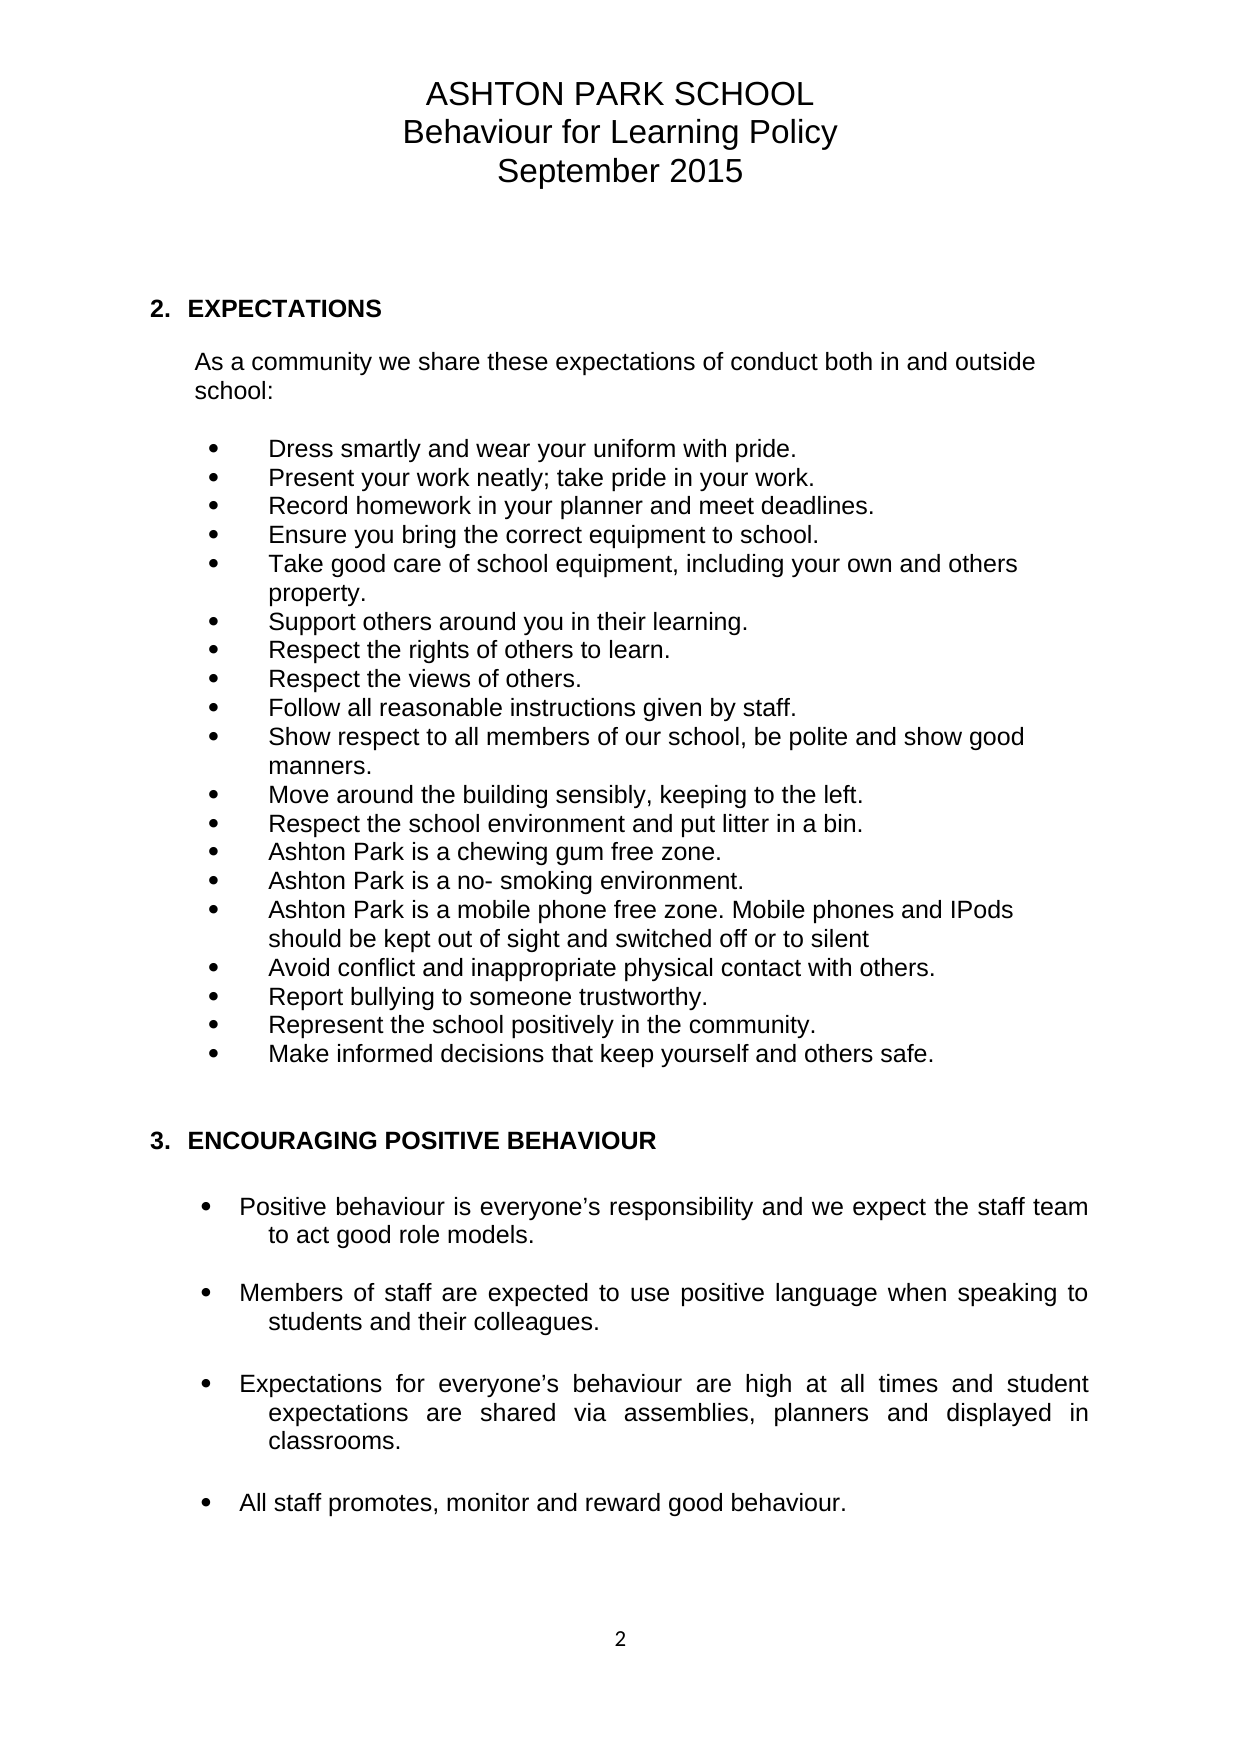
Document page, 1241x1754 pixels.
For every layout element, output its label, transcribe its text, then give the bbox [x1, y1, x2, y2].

list Follow all reasonable instructions given by staff. [209, 693, 1090, 722]
list Ensure you bring the correct equipment to school. [209, 520, 1090, 549]
list Ashton Park is a no- smoking environment. [209, 866, 1090, 895]
list Expectations for everyone’s behaviour are high at all times and student expectations are shared via assemblies, planners and displayed in classrooms. [202, 1369, 1090, 1455]
list Dress smartly and wear your uniform with pride. [209, 434, 1090, 462]
list All staff promotes, monitor and reward good behaviour. [202, 1488, 1090, 1517]
list Members of staff are expected to use positive language when speaking to students and their colleagues. [202, 1278, 1090, 1336]
list Take good care of school equipment, including your own and others property. [209, 549, 1090, 607]
list Ashton Park is a mobile phone free zone. Mobile phones and IPods should be kept out of sight and switched off or to silent [209, 895, 1090, 953]
list Respect the views of others. [209, 664, 1090, 693]
list Support others around you in their learning. [209, 607, 1090, 636]
list Ashton Park is a chewing gum free zone. [209, 837, 1090, 866]
list Record homework in your planner and meet deadlines. [209, 491, 1090, 520]
list Respect the rights of others to learn. [209, 636, 1090, 664]
text As a community we share these expectations of conduct both in and outside school: [194, 347, 1090, 405]
list EXPECTATIONS [150, 293, 1090, 322]
list Respect the school environment and put litter in a bin. [209, 808, 1090, 837]
list Represent the school positively in the community. [209, 1010, 1090, 1039]
list Show respect to all members of our school, be polite and show good manners. [209, 722, 1090, 780]
list Avoid conflict and inappropriate physical contact with others. [209, 953, 1090, 982]
list Positive behaviour is everyone’s responsibility and we expect the staff team to act good role models. [202, 1192, 1090, 1249]
list Report bullying to someone trustworthy. [209, 982, 1090, 1010]
list Make informed decisions that keep yourself and others safe. [209, 1039, 1090, 1068]
list ENCOURAGING POSITIVE BEHAVIOUR [150, 1126, 1090, 1154]
list Move around the building sensibly, keeping to the left. [209, 780, 1090, 808]
list Present your work neatly; take pride in your work. [209, 462, 1090, 491]
